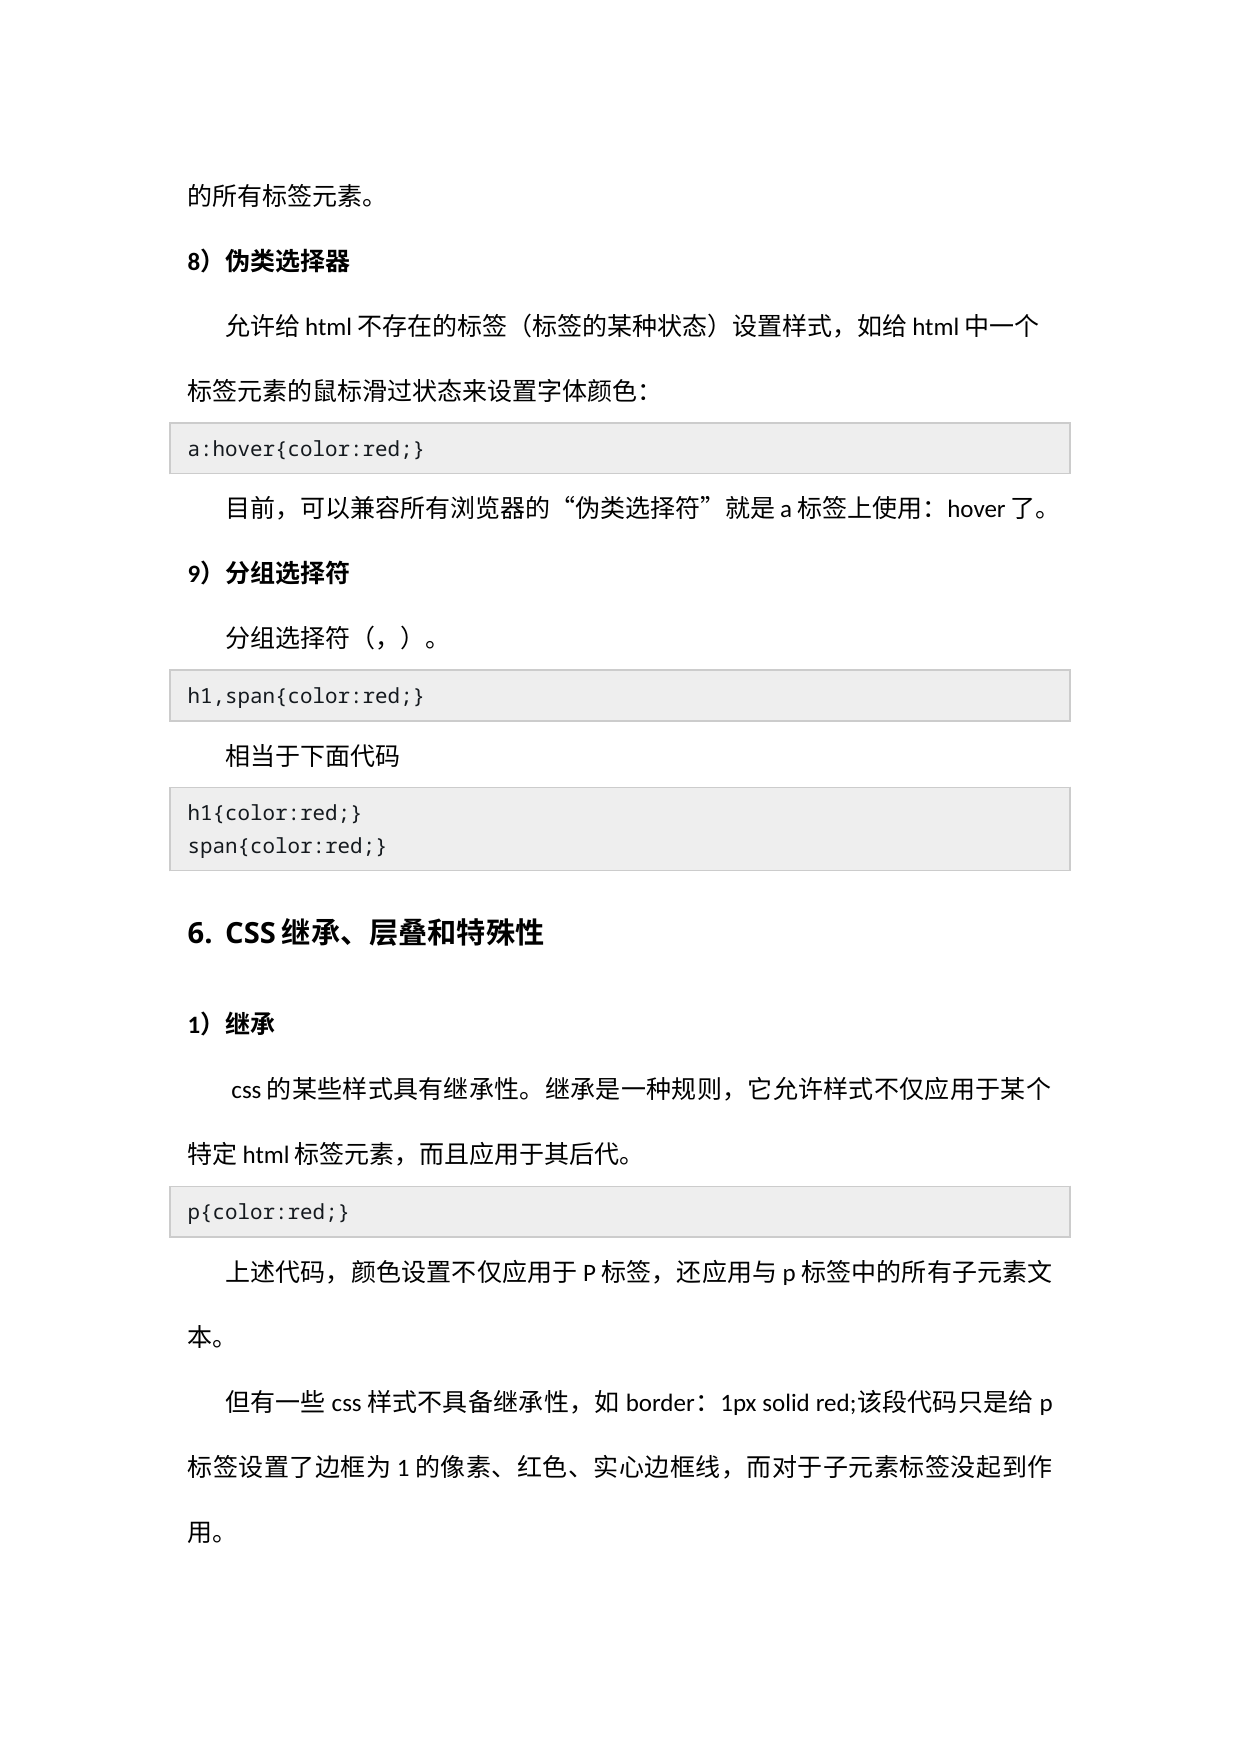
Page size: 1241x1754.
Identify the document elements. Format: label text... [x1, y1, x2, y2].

text 上述代码，颜色设置不仅应用于P标签，还应用与p标签中的所有子元素文本。 [187, 1238, 1053, 1368]
subtitle CSS继承、层叠和特殊性 [187, 898, 1053, 963]
text 9）分组选择符 [187, 539, 1053, 604]
text 但有一些css样式不具备继承性，如border：1px solid red;该段代码只是给p标签设置了边框为1的像素、红色、实心边框线，而对于子元素标签没起到作用。 [187, 1368, 1053, 1563]
text 允许给html不存在的标签（标签的某种状态）设置样式，如给html中一个标签元素的鼠标滑过状态来设置字体颜色： [187, 292, 1053, 422]
text 8）伪类选择器 [187, 227, 1053, 292]
text h1{color:red;} [171, 788, 1069, 819]
text 目前，可以兼容所有浏览器的“伪类选择符”就是a标签上使用：hover了。 [187, 474, 1053, 539]
text p{color:red;} [171, 1187, 1069, 1236]
text h1,span{color:red;} [171, 671, 1069, 720]
text css的某些样式具有继承性。继承是一种规则，它允许样式不仅应用于某个特定html标签元素，而且应用于其后代。 [187, 1056, 1053, 1186]
text 1）继承 [187, 991, 1053, 1056]
text 通用选择器是功能最强大的选择器，使用一个*号指定，作用是匹配html中的所有标签元素。 [187, 162, 1053, 227]
text 分组选择符（，）。 [225, 604, 1053, 669]
text a:hover{color:red;} [171, 424, 1069, 473]
text 相当于下面代码 [225, 722, 1053, 787]
text span{color:red;} [171, 819, 1069, 870]
